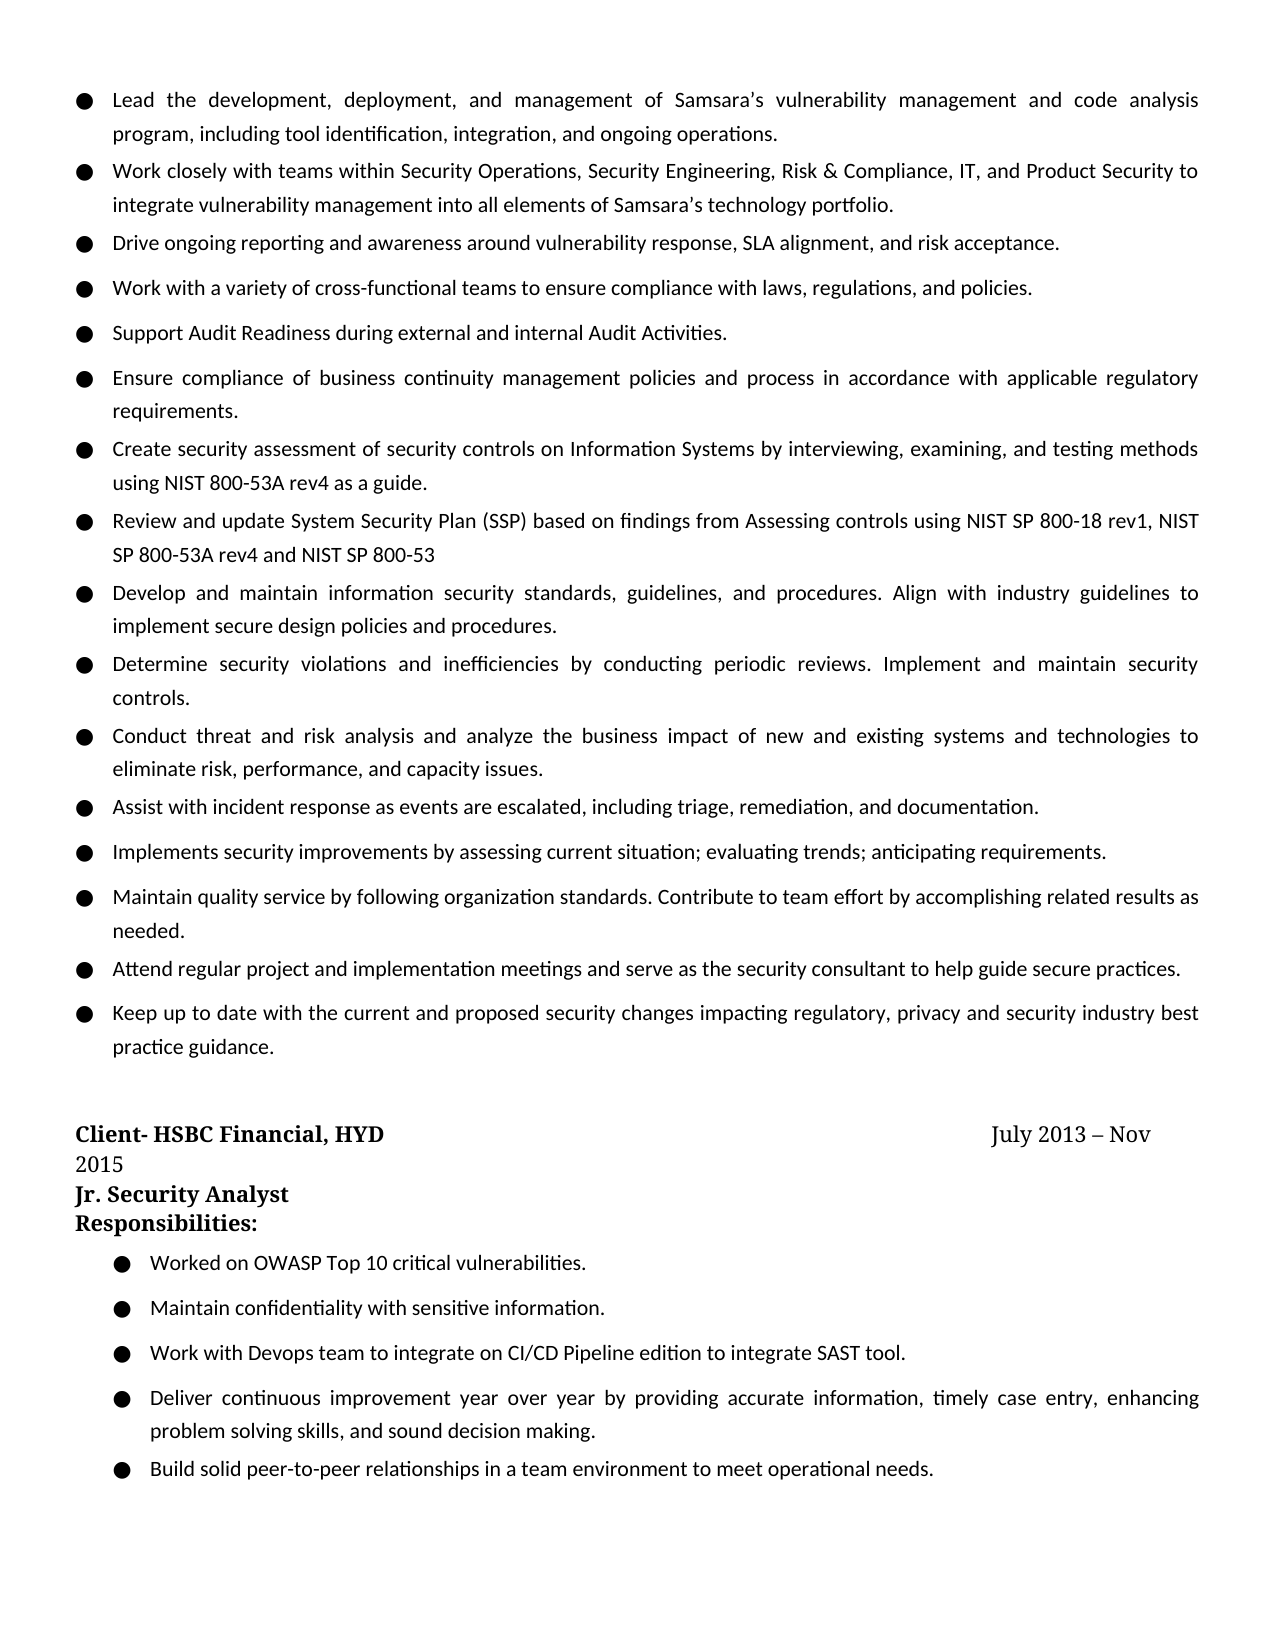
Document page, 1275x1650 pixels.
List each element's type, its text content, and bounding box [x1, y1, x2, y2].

list Work closely with teams within Security Operations, Security Engineering, Risk & Compliance, IT, and Product Security to integrate vulnerability management into all elements of Samsara’s technology portfolio. [75, 147, 1200, 218]
list Ensure compliance of business continuity management policies and process in accordance with applicable regulatory requirements. [75, 353, 1200, 424]
list Assist with incident response as events are escalated, including triage, remediation, and documentation. [75, 782, 1200, 827]
list Work with Devops team to integrate on CI/CD Pipeline edition to integrate SAST tool. [112, 1328, 1200, 1373]
text Client- HSBC Financial, HYD July 2013 – Nov 2015 [75, 1119, 1200, 1178]
list Deliver continuous improvement year over year by providing accurate information, timely case entry, enhancing problem solving skills, and sound decision making. [112, 1373, 1200, 1444]
list Review and update System Security Plan (SSP) based on findings from Assessing controls using NIST SP 800-18 rev1, NIST SP 800-53A rev4 and NIST SP 800-53 [75, 496, 1200, 567]
list Determine security violations and inefficiencies by conducting periodic reviews. Implement and maintain security controls. [75, 639, 1200, 711]
list Support Audit Readiness during external and internal Audit Activities. [75, 308, 1200, 353]
text Responsibilities: [75, 1208, 1200, 1238]
list Worked on OWASP Top 10 critical vulnerabilities. [112, 1238, 1200, 1283]
text Jr. Security Analyst [75, 1178, 1200, 1208]
list Maintain quality service by following organization standards. Contribute to team effort by accomplishing related results as needed. [75, 872, 1200, 943]
list Develop and maintain information security standards, guidelines, and procedures. Align with industry guidelines to implement secure design policies and procedures. [75, 567, 1200, 639]
list Maintain confidentiality with sensitive information. [112, 1283, 1200, 1328]
list Implements security improvements by assessing current situation; evaluating trends; anticipating requirements. [75, 827, 1200, 872]
list Work with a variety of cross-functional teams to ensure compliance with laws, regulations, and policies. [75, 263, 1200, 308]
list Keep up to date with the current and proposed security changes impacting regulatory, privacy and security industry best practice guidance. [75, 988, 1200, 1060]
list Build solid peer-to-peer relationships in a team environment to meet operational needs. [112, 1444, 1200, 1489]
list Drive ongoing reporting and awareness around vulnerability response, SLA alignment, and risk acceptance. [75, 218, 1200, 263]
list Create security assessment of security controls on Information Systems by interviewing, examining, and testing methods using NIST 800-53A rev4 as a guide. [75, 424, 1200, 496]
list Attend regular project and implementation meetings and serve as the security consultant to help guide secure practices. [75, 943, 1200, 988]
list Lead the development, deployment, and management of Samsara’s vulnerability management and code analysis program, including tool identification, integration, and ongoing operations. [75, 75, 1200, 147]
list Conduct threat and risk analysis and analyze the business impact of new and existing systems and technologies to eliminate risk, performance, and capacity issues. [75, 711, 1200, 782]
